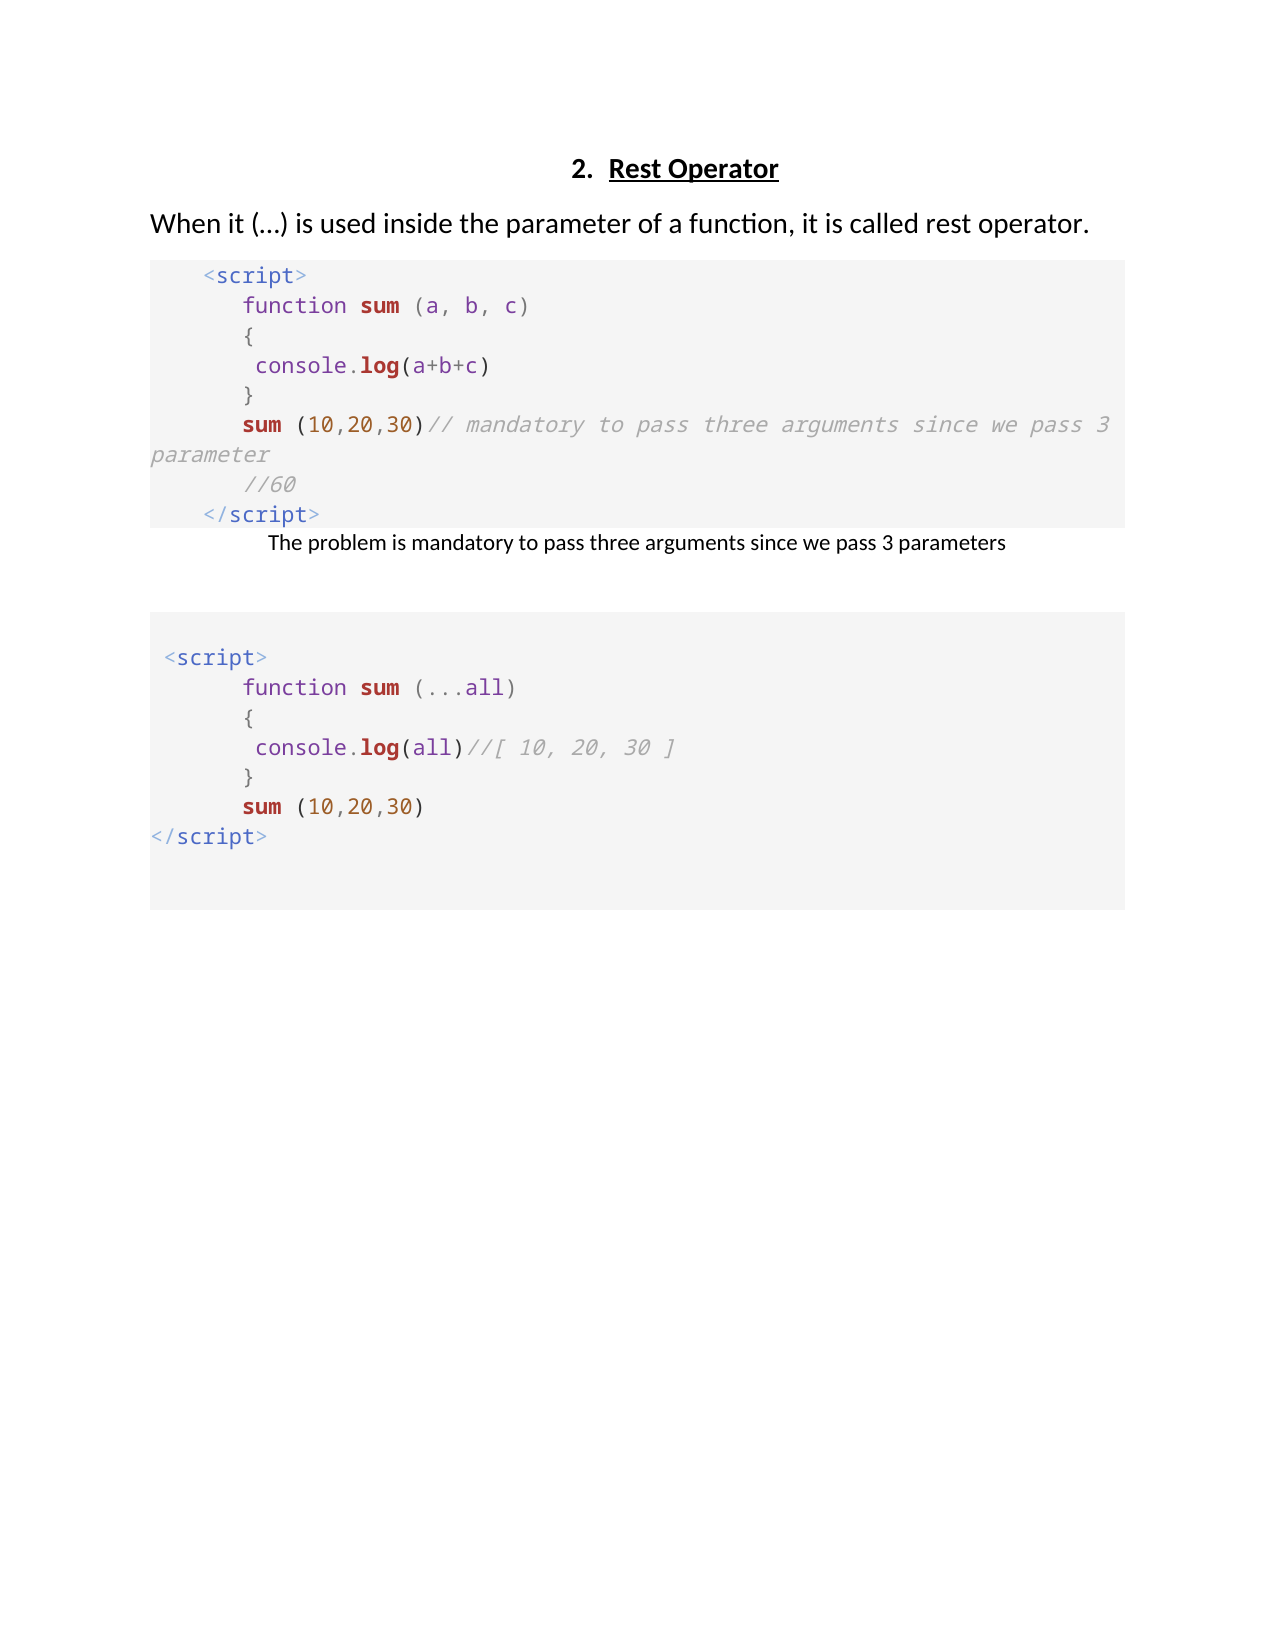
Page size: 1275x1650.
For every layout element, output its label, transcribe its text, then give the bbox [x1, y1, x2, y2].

text <script> [150, 260, 1125, 290]
text } [150, 761, 1125, 791]
text sum (10,20,30)// mandatory to pass three arguments since we pass 3 parameter [150, 409, 1125, 469]
list Rest Operator [225, 150, 1125, 186]
text The problem is mandatory to pass three arguments since we pass 3 parameters [150, 528, 1125, 556]
text </script> [150, 498, 1125, 528]
text function sum (a, b, c) [150, 290, 1125, 320]
text } [150, 379, 1125, 409]
text sum (10,20,30) [150, 791, 1125, 821]
text function sum (...all) [150, 672, 1125, 702]
text console.log(all)//[ 10, 20, 30 ] [150, 732, 1125, 761]
text console.log(a+b+c) [150, 349, 1125, 379]
text //60 [150, 469, 1125, 498]
text <script> [150, 642, 1125, 672]
text When it (…) is used inside the parameter of a function, it is called rest operator. [150, 205, 1125, 241]
text </script> [150, 821, 1125, 851]
text { [150, 702, 1125, 732]
text { [150, 320, 1125, 349]
